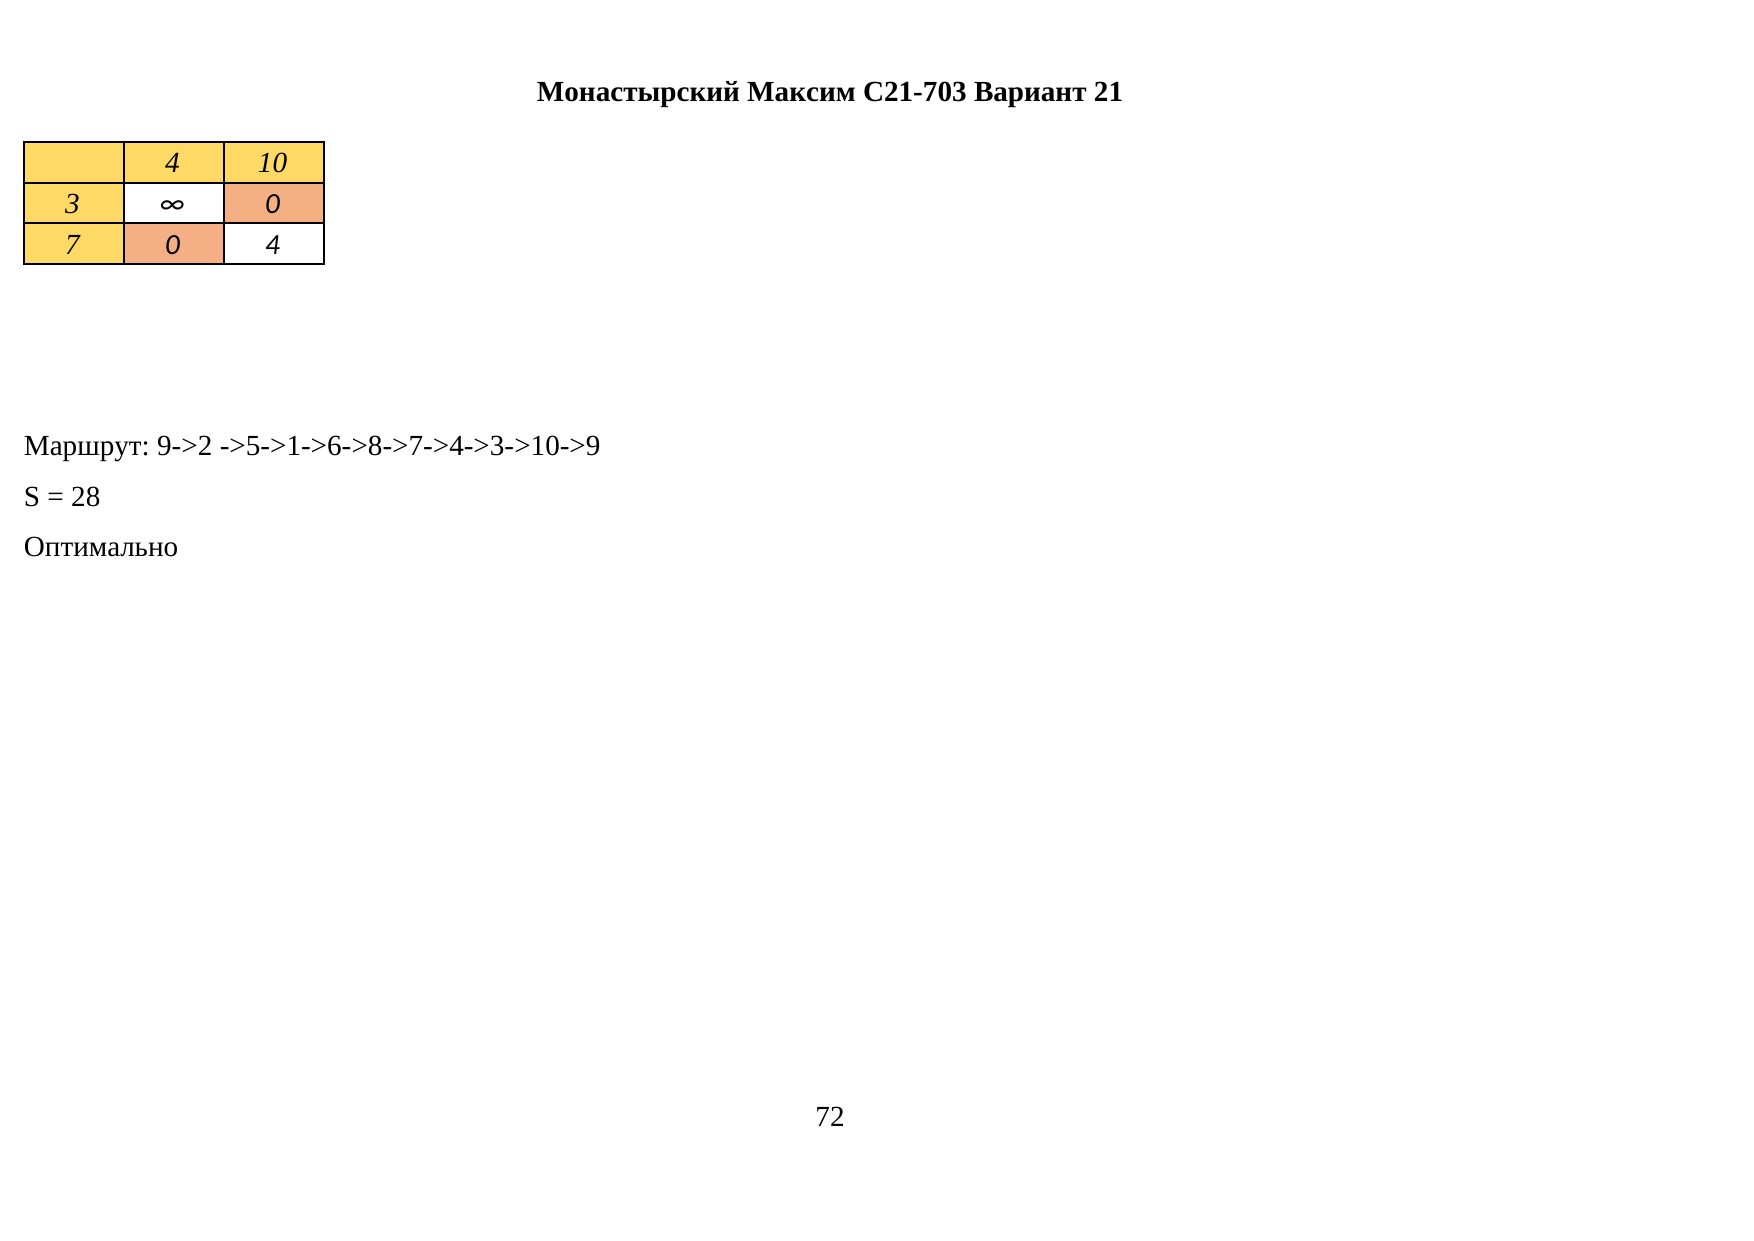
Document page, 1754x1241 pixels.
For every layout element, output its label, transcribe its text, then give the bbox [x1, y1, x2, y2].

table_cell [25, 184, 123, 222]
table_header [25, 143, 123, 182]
text S = 28 [24, 479, 1636, 512]
text Оптимально [24, 529, 1636, 562]
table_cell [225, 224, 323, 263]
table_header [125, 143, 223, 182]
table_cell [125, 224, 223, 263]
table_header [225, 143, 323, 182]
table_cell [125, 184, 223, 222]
text Маршрут: 9->2 ->5->1->6->8->7->4->3->10->9 [24, 428, 1636, 462]
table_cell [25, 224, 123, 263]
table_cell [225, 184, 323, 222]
